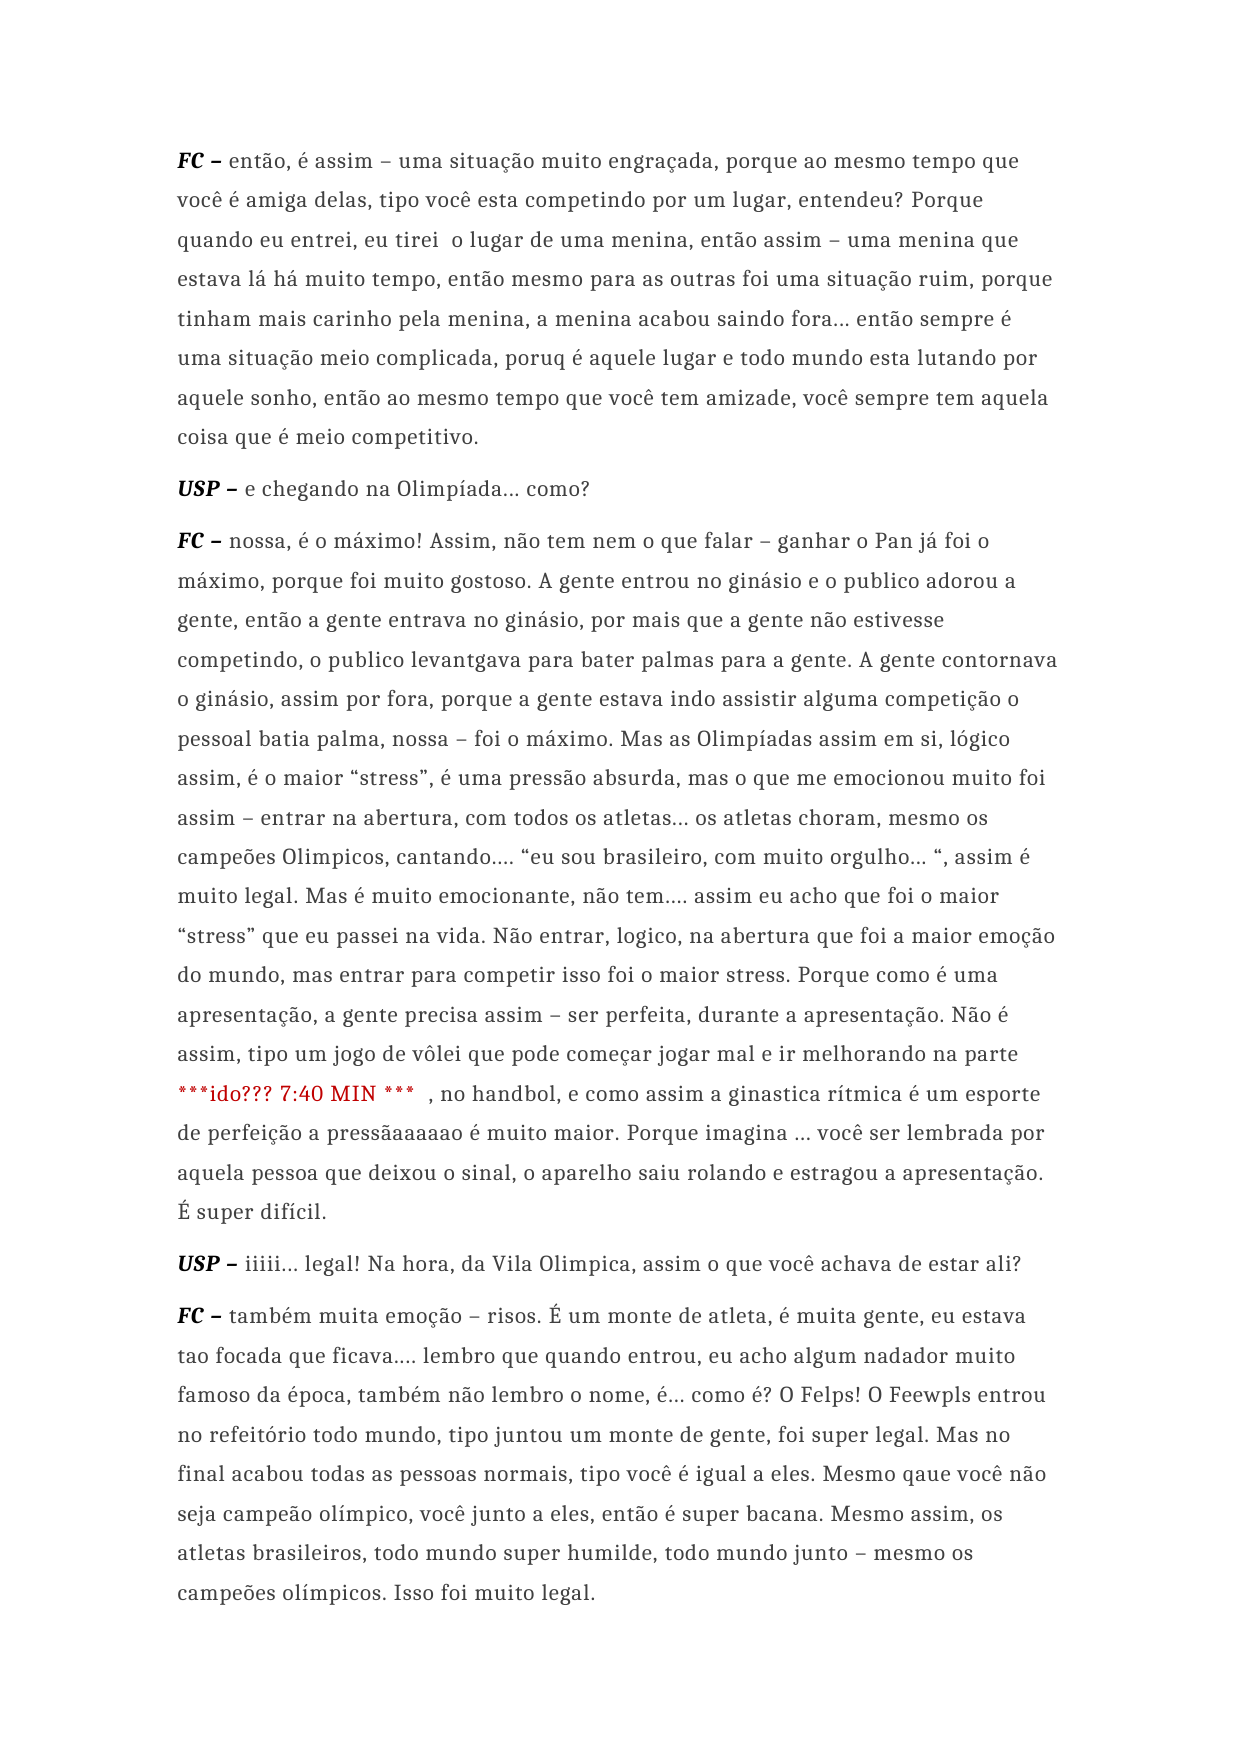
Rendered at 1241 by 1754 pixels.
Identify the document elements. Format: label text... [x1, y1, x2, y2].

text FC – também muita emoção – risos. É um monte de atleta, é muita gente, eu estava tao focada que ficava.... lembro que quando entrou, eu acho algum nadador muito famoso da época, também não lembro o nome, é... como é? O Felps! O Feewpls entrou no refeitório todo mundo, tipo juntou um monte de gente, foi super legal. Mas no final acabou todas as pessoas normais, tipo você é igual a eles. Mesmo qaue você não seja campeão olímpico, você junto a eles, então é super bacana. Mesmo assim, os atletas brasileiros, todo mundo super humilde, todo mundo junto – mesmo os campeões olímpicos. Isso foi muito legal. [177, 1303, 1063, 1606]
text FC – nossa, é o máximo! Assim, não tem nem o que falar – ganhar o Pan já foi o máximo, porque foi muito gostoso. A gente entrou no ginásio e o publico adorou a gente, então a gente entrava no ginásio, por mais que a gente não estivesse competindo, o publico levantgava para bater palmas para a gente. A gente contornava o ginásio, assim por fora, porque a gente estava indo assistir alguma competição o pessoal batia palma, nossa – foi o máximo. Mas as Olimpíadas assim em si, lógico assim, é o maior “stress”, é uma pressão absurda, mas o que me emocionou muito foi assim – entrar na abertura, com todos os atletas... os atletas choram, mesmo os campeões Olimpicos, cantando.... “eu sou brasileiro, com muito orgulho... “, assim é muito legal. Mas é muito emocionante, não tem.... assim eu acho que foi o maior “stress” que eu passei na vida. Não entrar, logico, na abertura que foi a maior emoção do mundo, mas entrar para competir isso foi o maior stress. Porque como é uma apresentação, a gente precisa assim – ser perfeita, durante a apresentação. Não é assim, tipo um jogo de vôlei que pode começar jogar mal e ir melhorando na parte ***ido??? 7:40 MIN *** , no handbol, e como assim a ginastica rítmica é um esporte de perfeição a pressãaaaaao é muito maior. Porque imagina ... você ser lembrada por aquela pessoa que deixou o sinal, o aparelho saiu rolando e estragou a apresentação. É super difícil. [177, 528, 1063, 1225]
text FC – então, é assim – uma situação muito engraçada, porque ao mesmo tempo que você é amiga delas, tipo você esta competindo por um lugar, entendeu? Porque quando eu entrei, eu tirei o lugar de uma menina, então assim – uma menina que estava lá há muito tempo, então mesmo para as outras foi uma situação ruim, porque tinham mais carinho pela menina, a menina acabou saindo fora... então sempre é uma situação meio complicada, poruq é aquele lugar e todo mundo esta lutando por aquele sonho, então ao mesmo tempo que você tem amizade, você sempre tem aquela coisa que é meio competitivo. [177, 148, 1063, 450]
text USP – iiiii... legal! Na hora, da Vila Olimpica, assim o que você achava de estar ali? [177, 1251, 1063, 1277]
text USP – e chegando na Olimpíada... como? [177, 476, 1063, 502]
